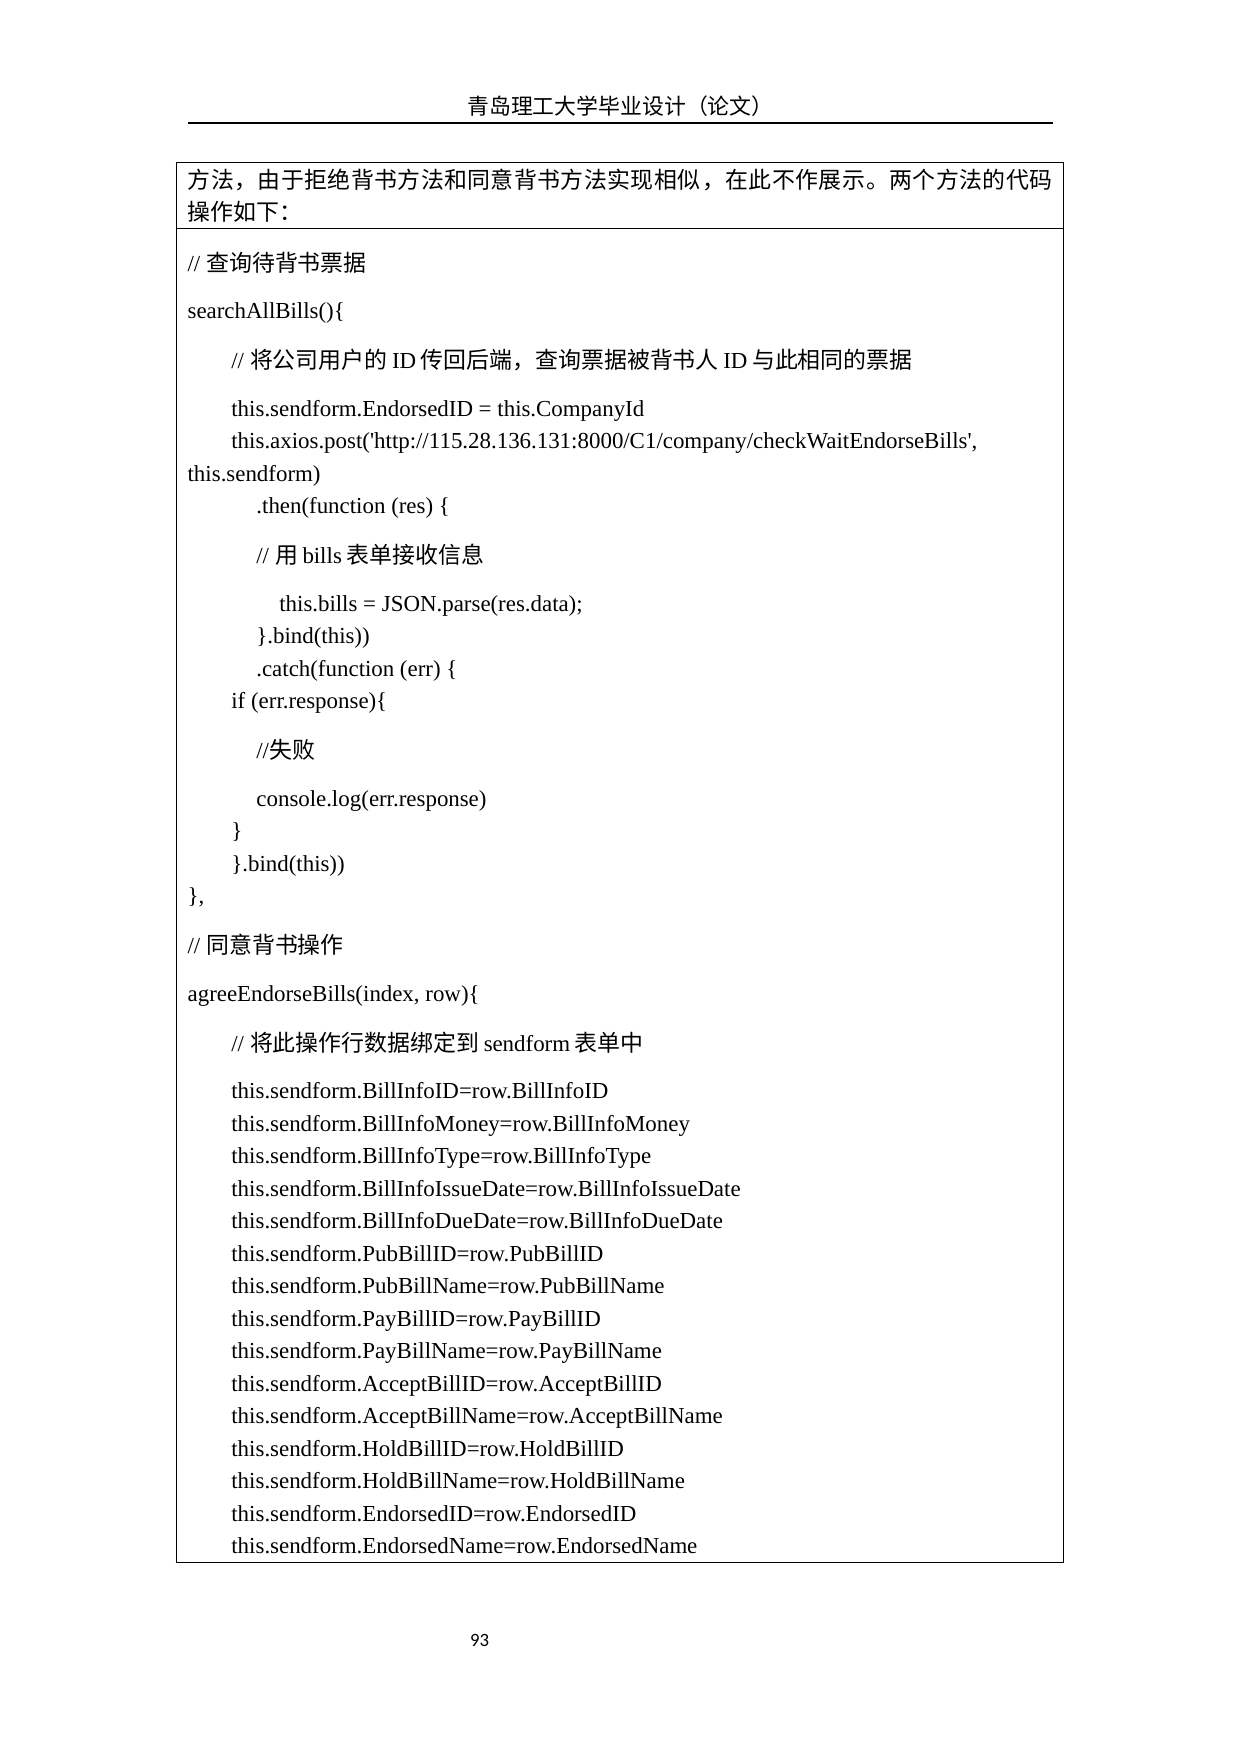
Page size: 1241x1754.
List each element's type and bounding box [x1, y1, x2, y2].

table_header [177, 163, 1063, 228]
table_cell [177, 229, 1063, 1562]
